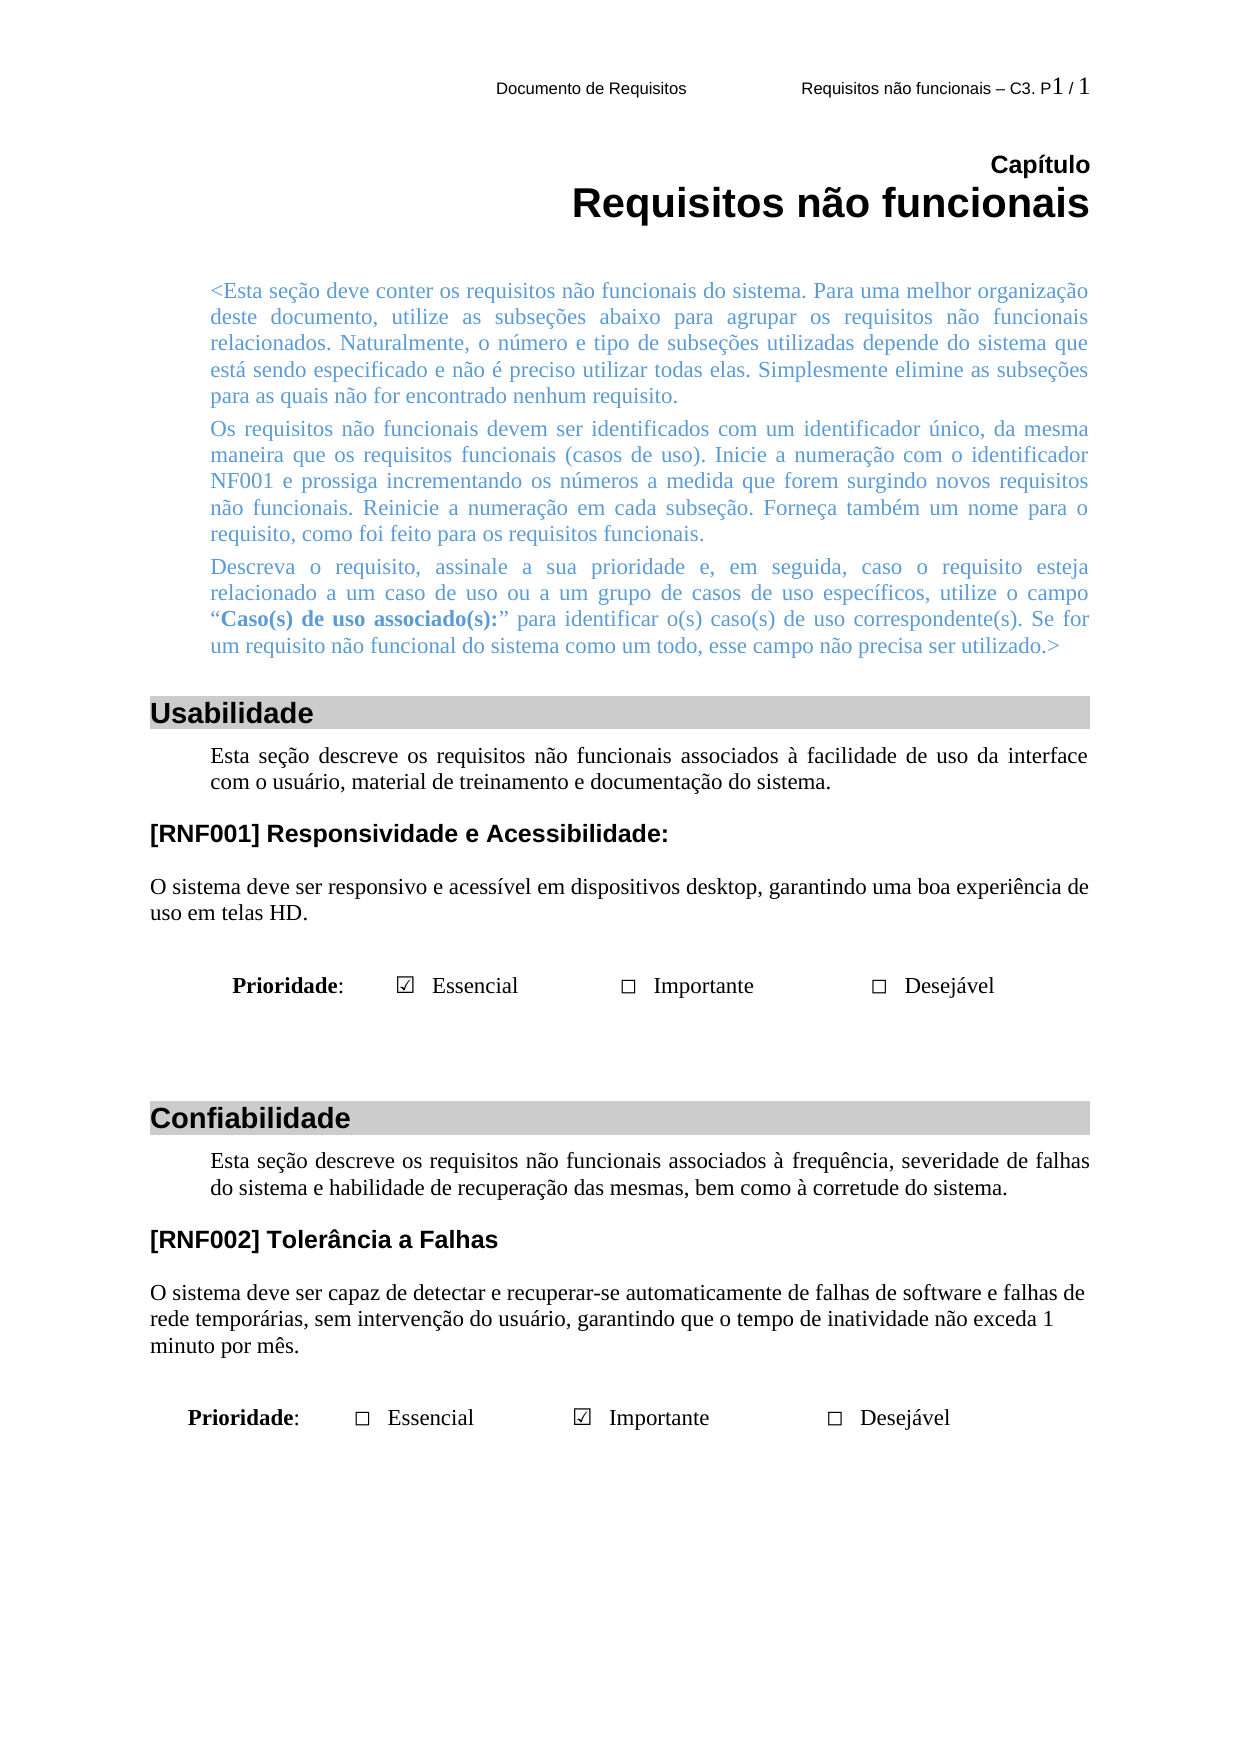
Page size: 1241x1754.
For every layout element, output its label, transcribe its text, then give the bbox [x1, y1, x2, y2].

text Confiabilidade [150, 1101, 1090, 1135]
text Usabilidade [150, 696, 1090, 729]
table_header Essencial [379, 1371, 556, 1463]
table_header ◻ [852, 938, 896, 1031]
table_header Importante [601, 1371, 807, 1463]
text <Esta seção deve conter os requisitos não funcionais do sistema. Para uma melhor organização deste documento, utilize as subseções abaixo para agrupar os requisitos não funcionais relacionados. Naturalmente, o número e tipo de subseções utilizadas depende do sistema que está sendo especificado e não é preciso utilizar todas elas. Simplesmente elimine as subseções para as quais não for encontrado nenhum requisito. [210, 277, 1090, 408]
table_header Prioridade: [173, 1371, 335, 1463]
table_header ☑ [379, 938, 423, 1031]
table_header ◻ [807, 1371, 852, 1463]
table_header ☑ [556, 1371, 601, 1463]
text Esta seção descreve os requisitos não funcionais associados à facilidade de uso da interface com o usuário, material de treinamento e documentação do sistema. [210, 742, 1090, 794]
text O sistema deve ser capaz de detectar e recuperar-se automaticamente de falhas de software e falhas de rede temporárias, sem intervenção do usuário, garantindo que o tempo de inatividade não exceda 1 minuto por mês. [150, 1279, 1090, 1358]
text Requisitos não funcionais [150, 179, 1090, 227]
text Os requisitos não funcionais devem ser identificados com um identificador único, da mesma maneira que os requisitos funcionais (casos de uso). Inicie a numeração com o identificador NF001 e prossiga incrementando os números a medida que forem surgindo novos requisitos não funcionais. Reinicie a numeração em cada subseção. Forneça também um nome para o requisito, como foi feito para os requisitos funcionais. [210, 415, 1090, 546]
table_header Importante [645, 938, 852, 1031]
table_header Essencial [424, 938, 601, 1031]
text [RNF001] Responsividade e Acessibilidade: [150, 819, 1090, 848]
table_header Desejável [852, 1371, 996, 1463]
table_header Desejável [896, 938, 1040, 1031]
text Esta seção descreve os requisitos não funcionais associados à frequência, severidade de falhas do sistema e habilidade de recuperação das mesmas, bem como à corretude do sistema. [210, 1147, 1090, 1200]
table_header Prioridade: [217, 938, 379, 1031]
table_header ◻ [335, 1371, 379, 1463]
text O sistema deve ser responsivo e acessível em dispositivos desktop, garantindo uma boa experiência de uso em telas HD. [150, 873, 1090, 926]
table_header ◻ [601, 938, 645, 1031]
text [RNF002] Tolerância a Falhas [150, 1225, 1090, 1254]
text Capítulo [150, 150, 1090, 179]
text Descreva o requisito, assinale a sua prioridade e, em seguida, caso o requisito esteja relacionado a um caso de uso ou a um grupo de casos de uso específicos, utilize o campo “Caso(s) de uso associado(s):” para identificar o(s) caso(s) de uso correspondente(s). Se for um requisito não funcional do sistema como um todo, esse campo não precisa ser utilizado.> [210, 553, 1090, 658]
